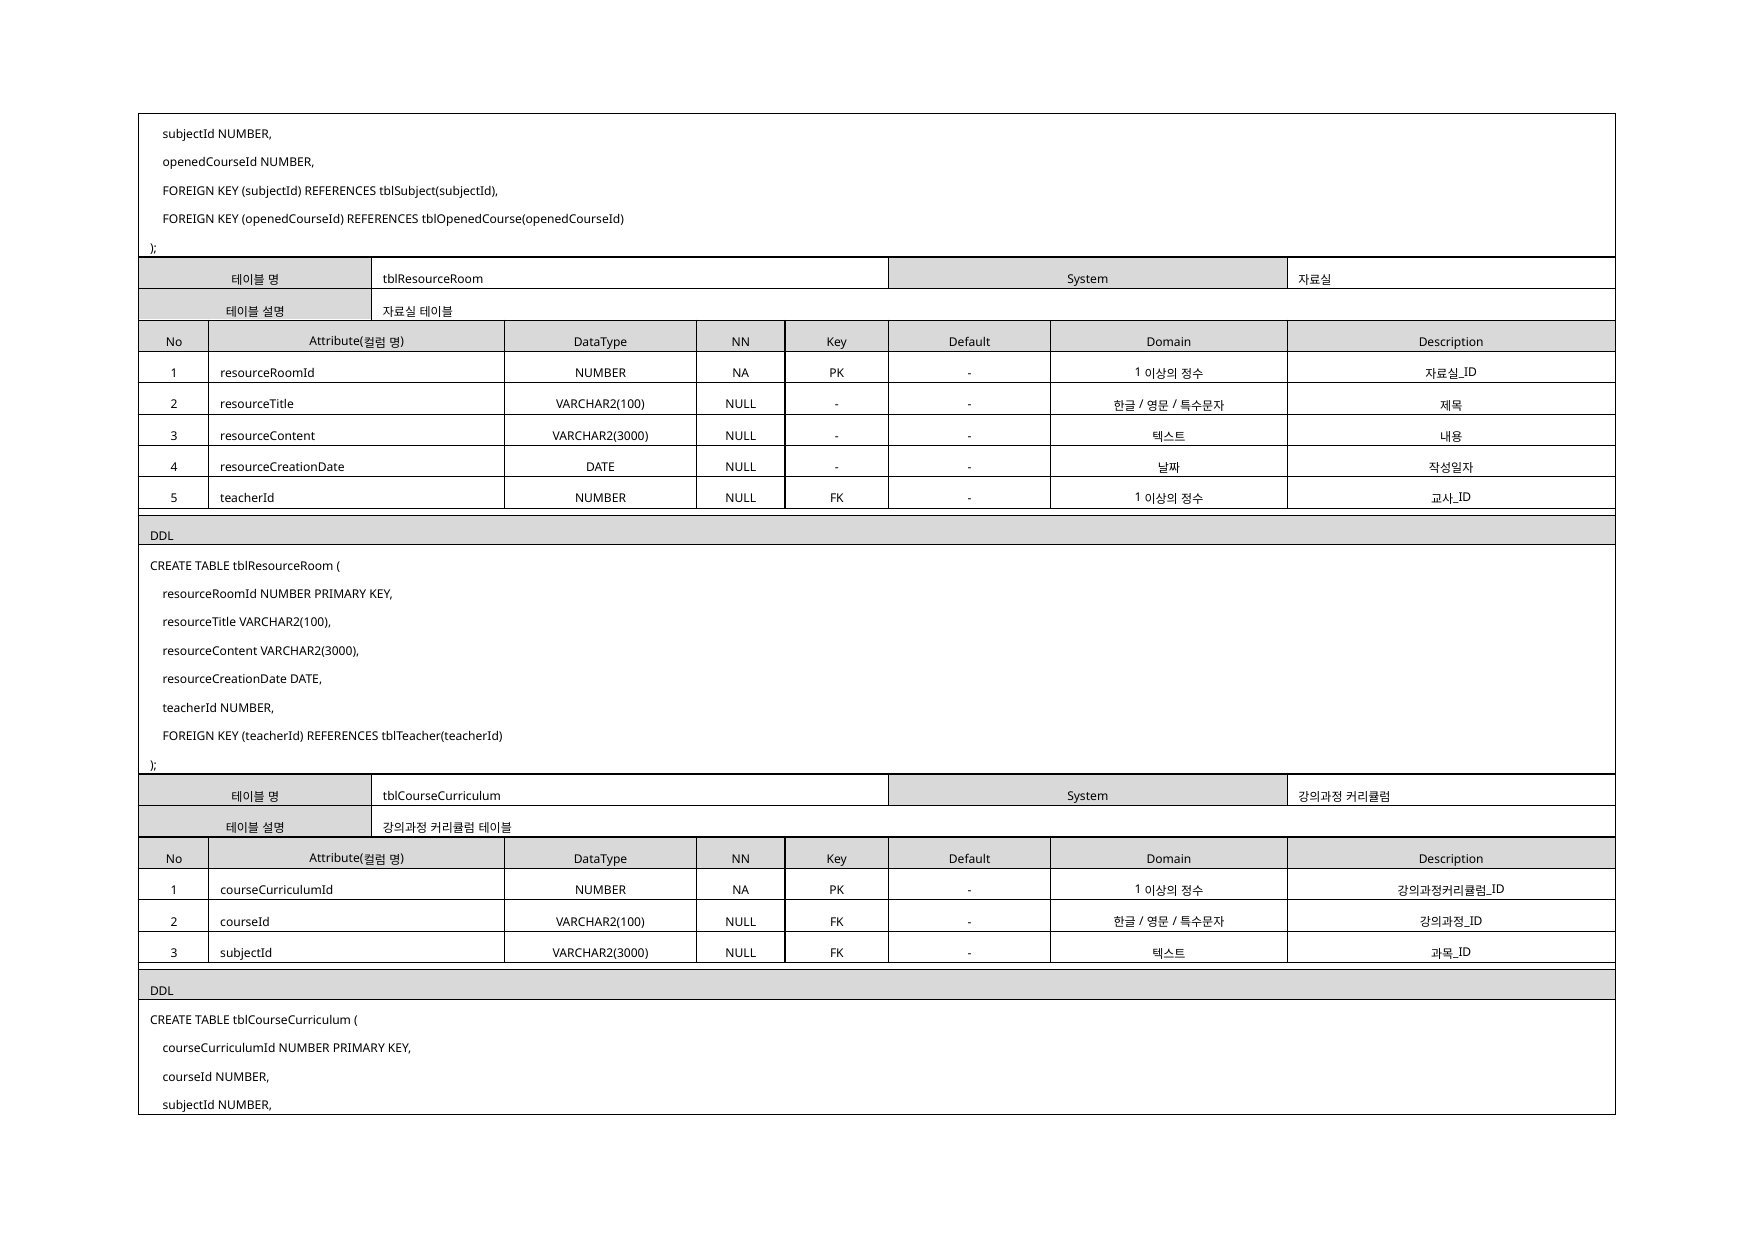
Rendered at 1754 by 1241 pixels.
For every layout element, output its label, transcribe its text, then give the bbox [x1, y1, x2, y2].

table_cell 과목_ID [1288, 932, 1615, 962]
table_header 테이블 명 [139, 775, 371, 805]
table_cell - [786, 415, 888, 445]
table_cell resourceTitle [209, 383, 504, 413]
table_cell VARCHAR2(100) [505, 900, 696, 931]
table_cell 강의과정 커리큘럼 테이블 [372, 806, 1615, 836]
table_cell - [889, 477, 1050, 507]
table_cell 5 [139, 477, 208, 507]
table_cell [139, 509, 1615, 515]
table_cell resourceContent [209, 415, 504, 445]
table_cell 1 [139, 352, 208, 382]
table_cell subjectId [209, 932, 504, 962]
table_cell 자료실 테이블 [372, 289, 1615, 319]
table_cell Default [889, 838, 1050, 868]
table_cell NA [697, 352, 784, 382]
table_cell courseId [209, 900, 504, 931]
table_cell - [889, 869, 1050, 899]
table_cell NA [697, 869, 784, 899]
table_cell 한글 / 영문 / 특수문자 [1051, 900, 1287, 931]
table_cell [139, 963, 1615, 969]
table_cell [139, 1000, 1615, 1113]
table_cell 텍스트 [1051, 415, 1287, 445]
table_cell Default [889, 321, 1050, 351]
table_cell - [889, 352, 1050, 382]
table_cell resourceCreationDate [209, 446, 504, 476]
table_header tblResourceRoom [372, 258, 888, 288]
table_cell VARCHAR2(3000) [505, 932, 696, 962]
table_cell NN [697, 321, 784, 351]
table_cell 내용 [1288, 415, 1615, 445]
table_cell 3 [139, 932, 208, 962]
table_cell - [889, 932, 1050, 962]
table_cell NUMBER [505, 477, 696, 507]
table_cell PK [786, 869, 888, 899]
table_header System [889, 258, 1287, 288]
table_header tblCourseCurriculum [372, 775, 888, 805]
table_cell FK [786, 932, 888, 962]
table_cell 테이블 설명 [139, 289, 371, 319]
table_cell Domain [1051, 838, 1287, 868]
table_cell NUMBER [505, 869, 696, 899]
table_cell - [889, 900, 1050, 931]
table_cell 4 [139, 446, 208, 476]
table_cell teacherId [209, 477, 504, 507]
table_cell 1 [139, 869, 208, 899]
table_header 자료실 [1288, 258, 1615, 288]
table_cell 작성일자 [1288, 446, 1615, 476]
table_cell Attribute(컬럼 명) [209, 838, 504, 868]
table_cell NULL [697, 932, 784, 962]
table_cell 3 [139, 415, 208, 445]
table_cell 교사_ID [1288, 477, 1615, 507]
table_cell 2 [139, 900, 208, 931]
table_cell FK [786, 900, 888, 931]
table_cell VARCHAR2(3000) [505, 415, 696, 445]
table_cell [139, 114, 1615, 256]
table_cell DDL [139, 970, 1615, 999]
table_cell 강의과정커리큘럼_ID [1288, 869, 1615, 899]
table_cell NULL [697, 900, 784, 931]
table_cell Attribute(컬럼 명) [209, 321, 504, 351]
table_cell No [139, 838, 208, 868]
table_cell VARCHAR2(100) [505, 383, 696, 413]
table_cell NULL [697, 477, 784, 507]
table_header 테이블 명 [139, 258, 371, 288]
table_cell DDL [139, 516, 1615, 544]
table_cell NN [697, 838, 784, 868]
table_cell - [889, 415, 1050, 445]
table_header System [889, 775, 1287, 805]
table_cell NULL [697, 446, 784, 476]
table_cell 1 이상의 정수 [1051, 352, 1287, 382]
table_cell - [889, 446, 1050, 476]
table_cell DataType [505, 838, 696, 868]
table_cell courseCurriculumId [209, 869, 504, 899]
table_cell resourceRoomId [209, 352, 504, 382]
table_cell Key [786, 838, 888, 868]
table_cell Domain [1051, 321, 1287, 351]
table_cell 텍스트 [1051, 932, 1287, 962]
table_cell FK [786, 477, 888, 507]
table_cell 날짜 [1051, 446, 1287, 476]
table_cell No [139, 321, 208, 351]
table_cell PK [786, 352, 888, 382]
table_cell 강의과정_ID [1288, 900, 1615, 931]
table_cell 자료실_ID [1288, 352, 1615, 382]
table_header 강의과정 커리큘럼 [1288, 775, 1615, 805]
table_cell NULL [697, 383, 784, 413]
table_cell - [889, 383, 1050, 413]
table_cell 2 [139, 383, 208, 413]
table_cell DataType [505, 321, 696, 351]
table_cell - [786, 446, 888, 476]
table_cell NUMBER [505, 352, 696, 382]
table_cell Description [1288, 321, 1615, 351]
table_cell 1 이상의 정수 [1051, 869, 1287, 899]
table_cell 테이블 설명 [139, 806, 371, 836]
table_cell DATE [505, 446, 696, 476]
table_cell CREATE TABLE tblResourceRoom ( resourceRoomId NUMBER PRIMARY KEY, resourceTitle VARCHAR2(100), resourceContent VARCHAR2(3000), resourceCreationDate DATE, teacherId NUMBER, FOREIGN KEY (teacherId) REFERENCES tblTeacher(teacherId) ); [139, 545, 1615, 773]
table_cell - [786, 383, 888, 413]
table_cell 1 이상의 정수 [1051, 477, 1287, 507]
table_cell Description [1288, 838, 1615, 868]
table_cell 제목 [1288, 383, 1615, 413]
table_cell 한글 / 영문 / 특수문자 [1051, 383, 1287, 413]
table_cell NULL [697, 415, 784, 445]
table_cell Key [786, 321, 888, 351]
